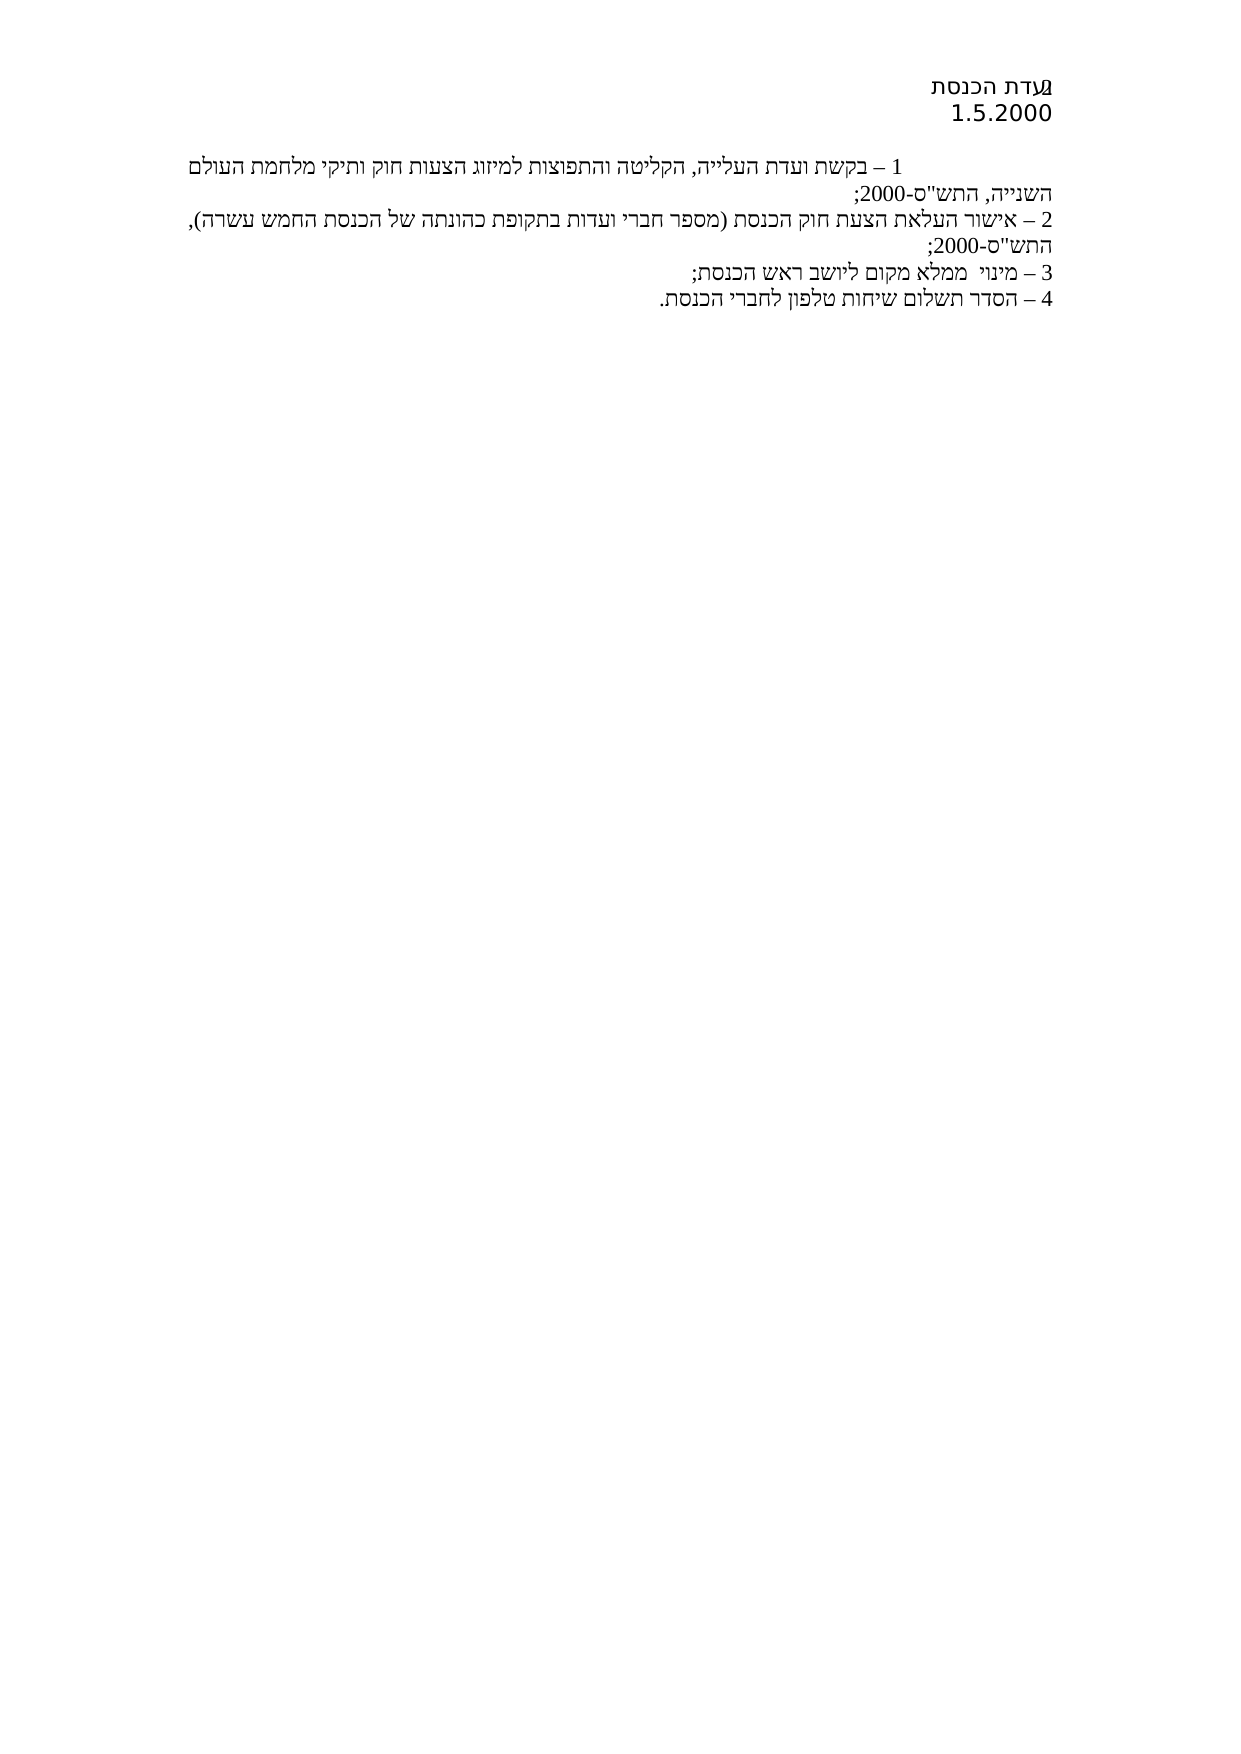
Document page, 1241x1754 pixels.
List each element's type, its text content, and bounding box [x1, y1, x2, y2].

text 1 – בקשת ועדת העלייה, הקליטה והתפוצות למיזוג הצעות חוק ותיקי מלחמת העולם השנייה, התש"ס-2000; [187, 153, 1053, 206]
text 4 – הסדר תשלום שיחות טלפון לחברי הכנסת. [187, 285, 1053, 311]
text 2 – אישור העלאת הצעת חוק הכנסת (מספר חברי ועדות בתקופת כהונתה של הכנסת החמש עשרה), התש"ס-2000; [187, 206, 1053, 259]
text 3 – מינוי ממלא מקום ליושב ראש הכנסת; [187, 259, 1053, 285]
